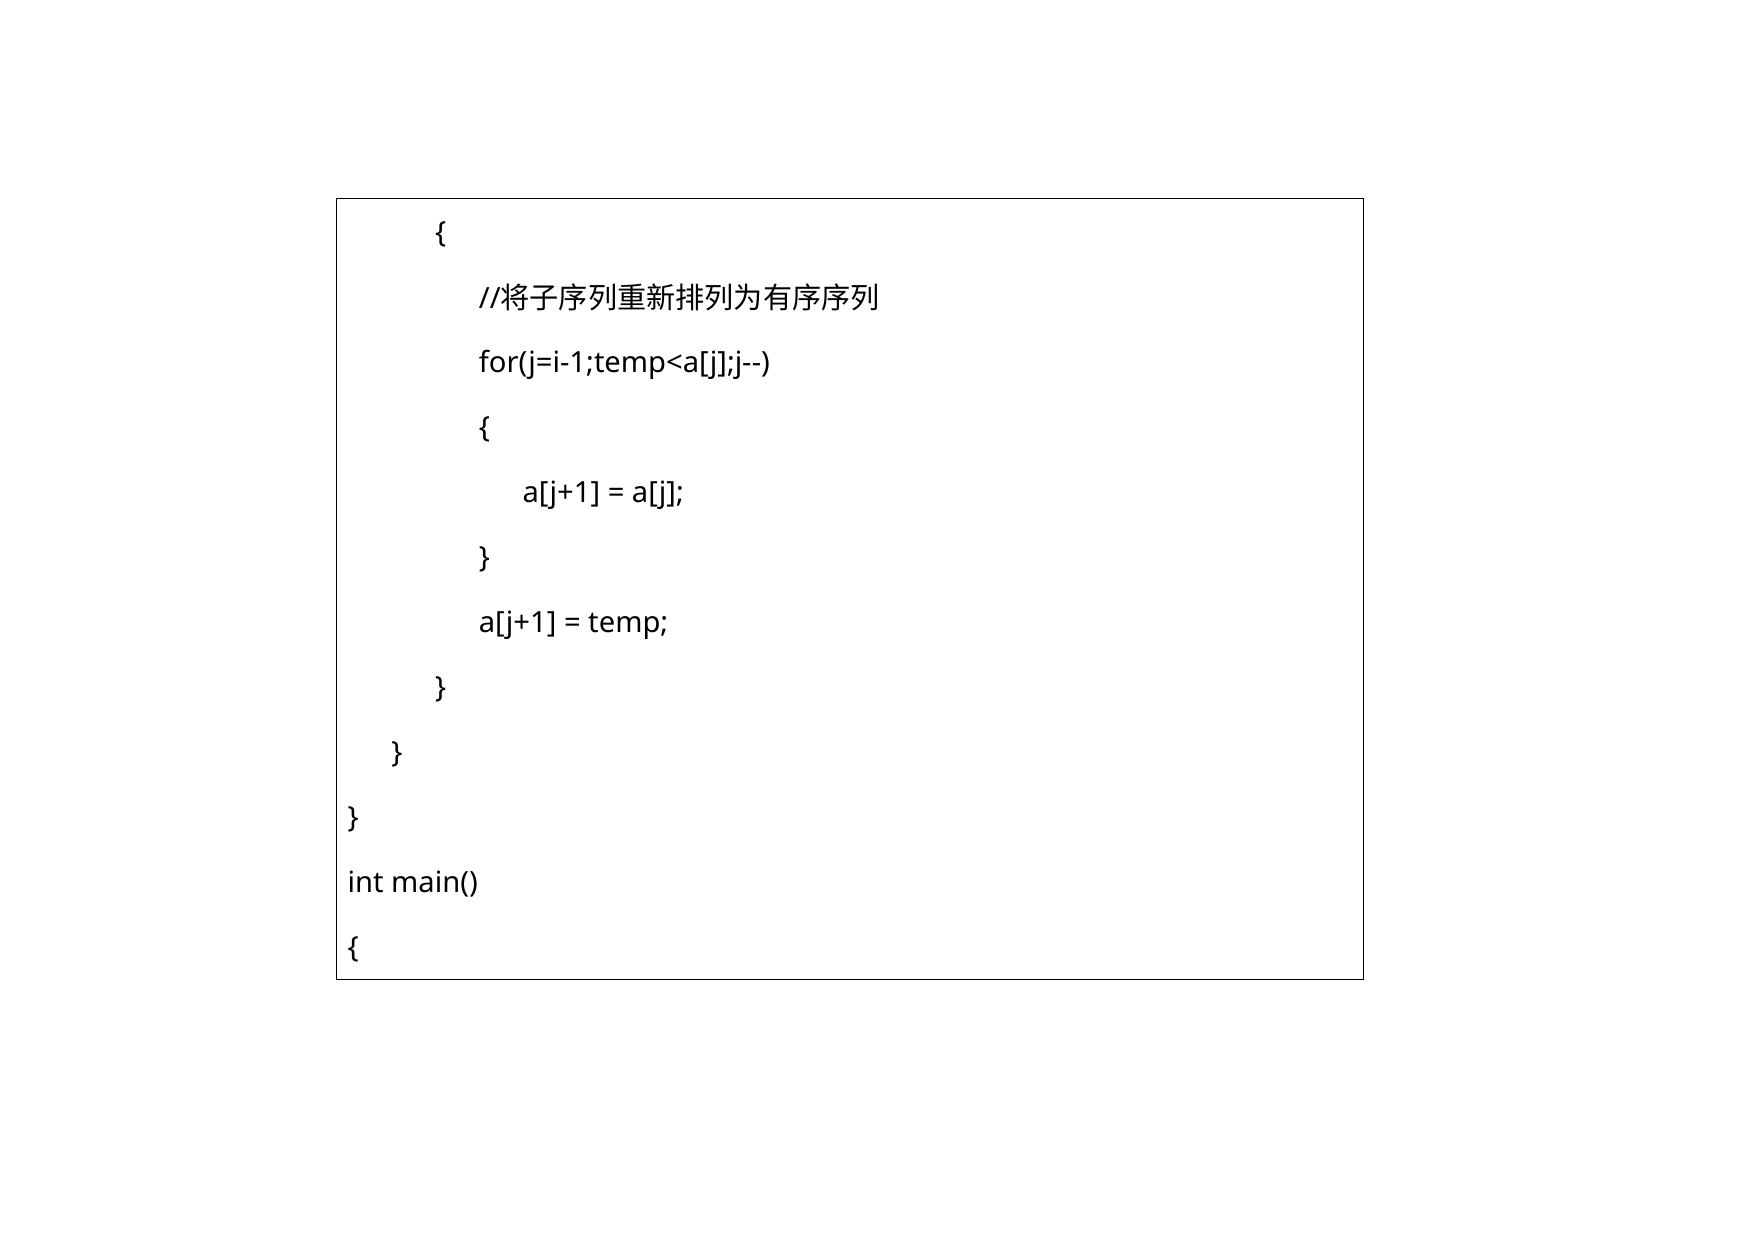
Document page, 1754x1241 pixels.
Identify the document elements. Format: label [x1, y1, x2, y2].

table_cell [337, 199, 1363, 979]
